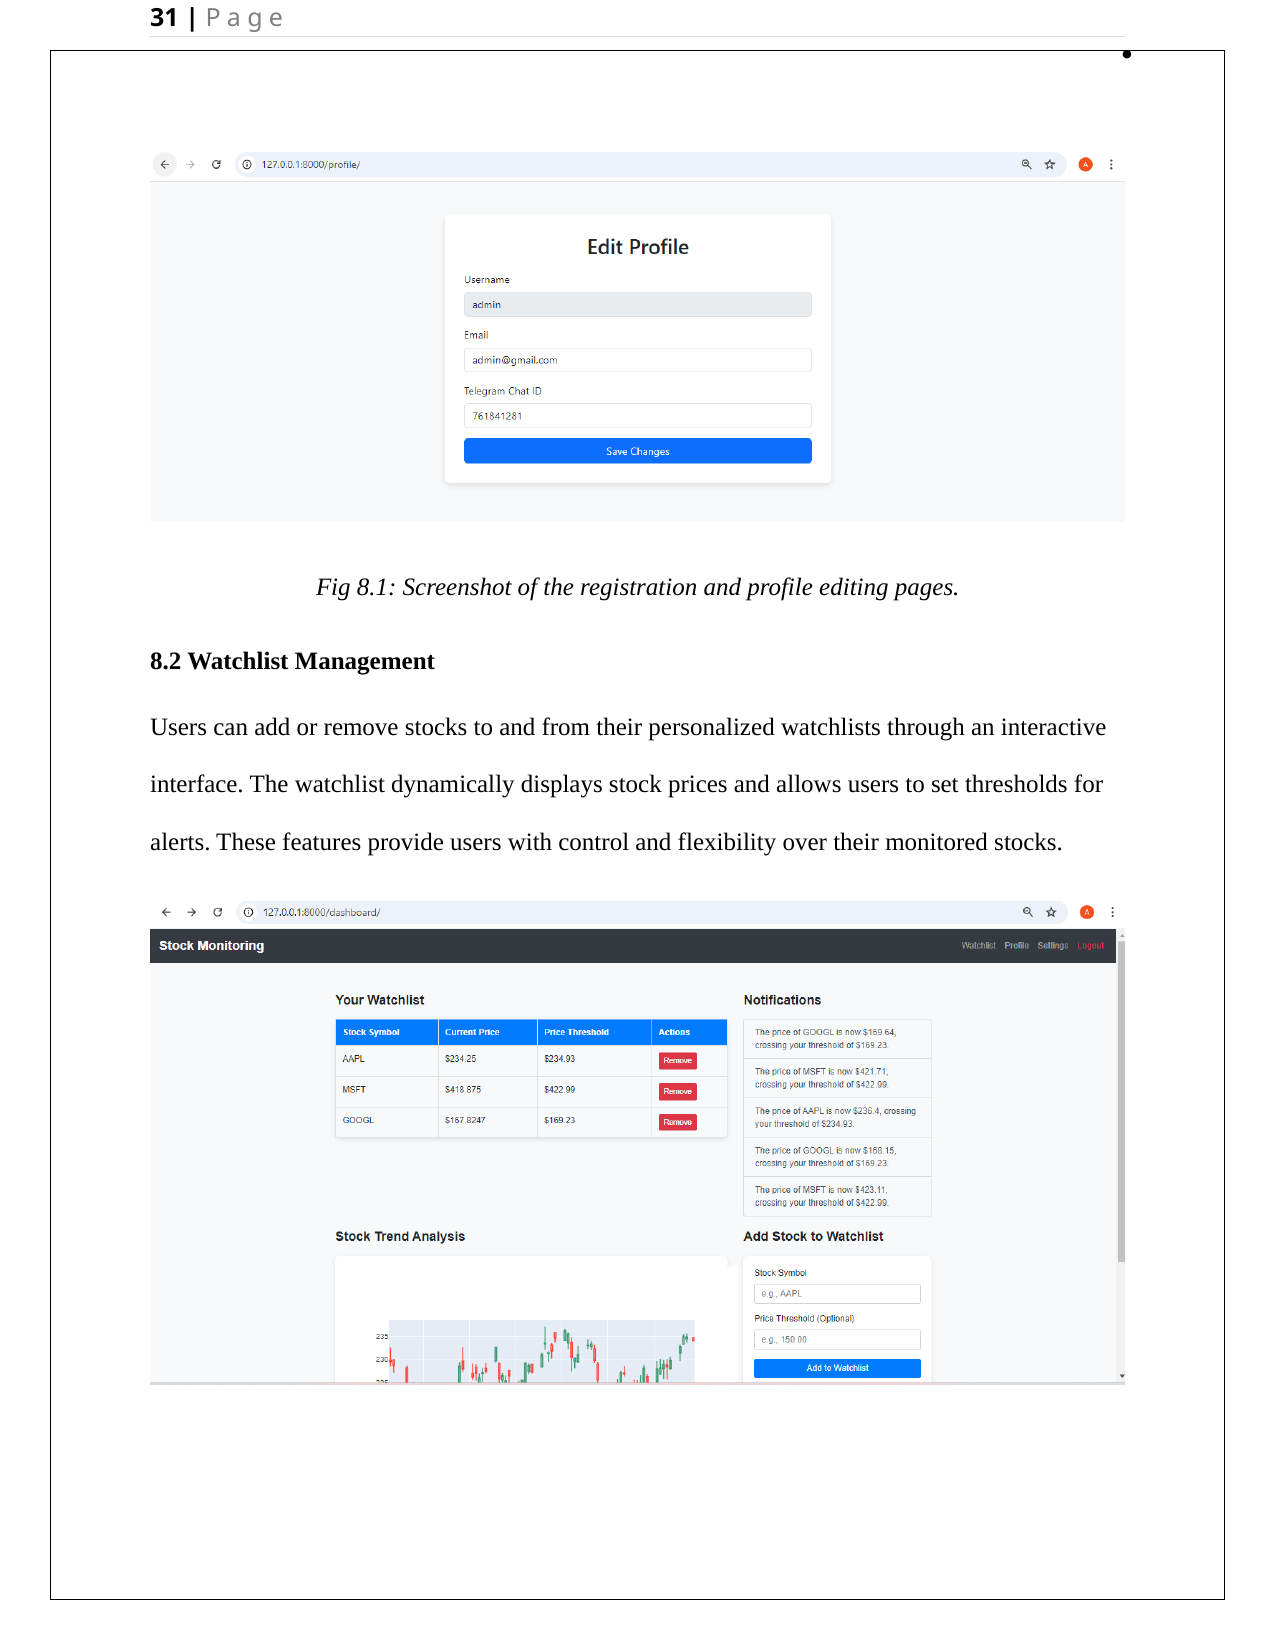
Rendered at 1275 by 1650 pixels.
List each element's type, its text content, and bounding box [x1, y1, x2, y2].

picture [150, 150, 1125, 522]
subtitle 8.2 Watchlist Management [150, 646, 1125, 675]
picture [150, 901, 1125, 1385]
text Users can add or remove stocks to and from their personalized watchlists through an interactive interface. The watchlist dynamically displays stock prices and allows users to set thresholds for alerts. These features provide users with control and flexibility over their monitored stocks. [150, 712, 1125, 856]
text Fig 8.1: Screenshot of the registration and profile editing pages. [150, 572, 1125, 601]
